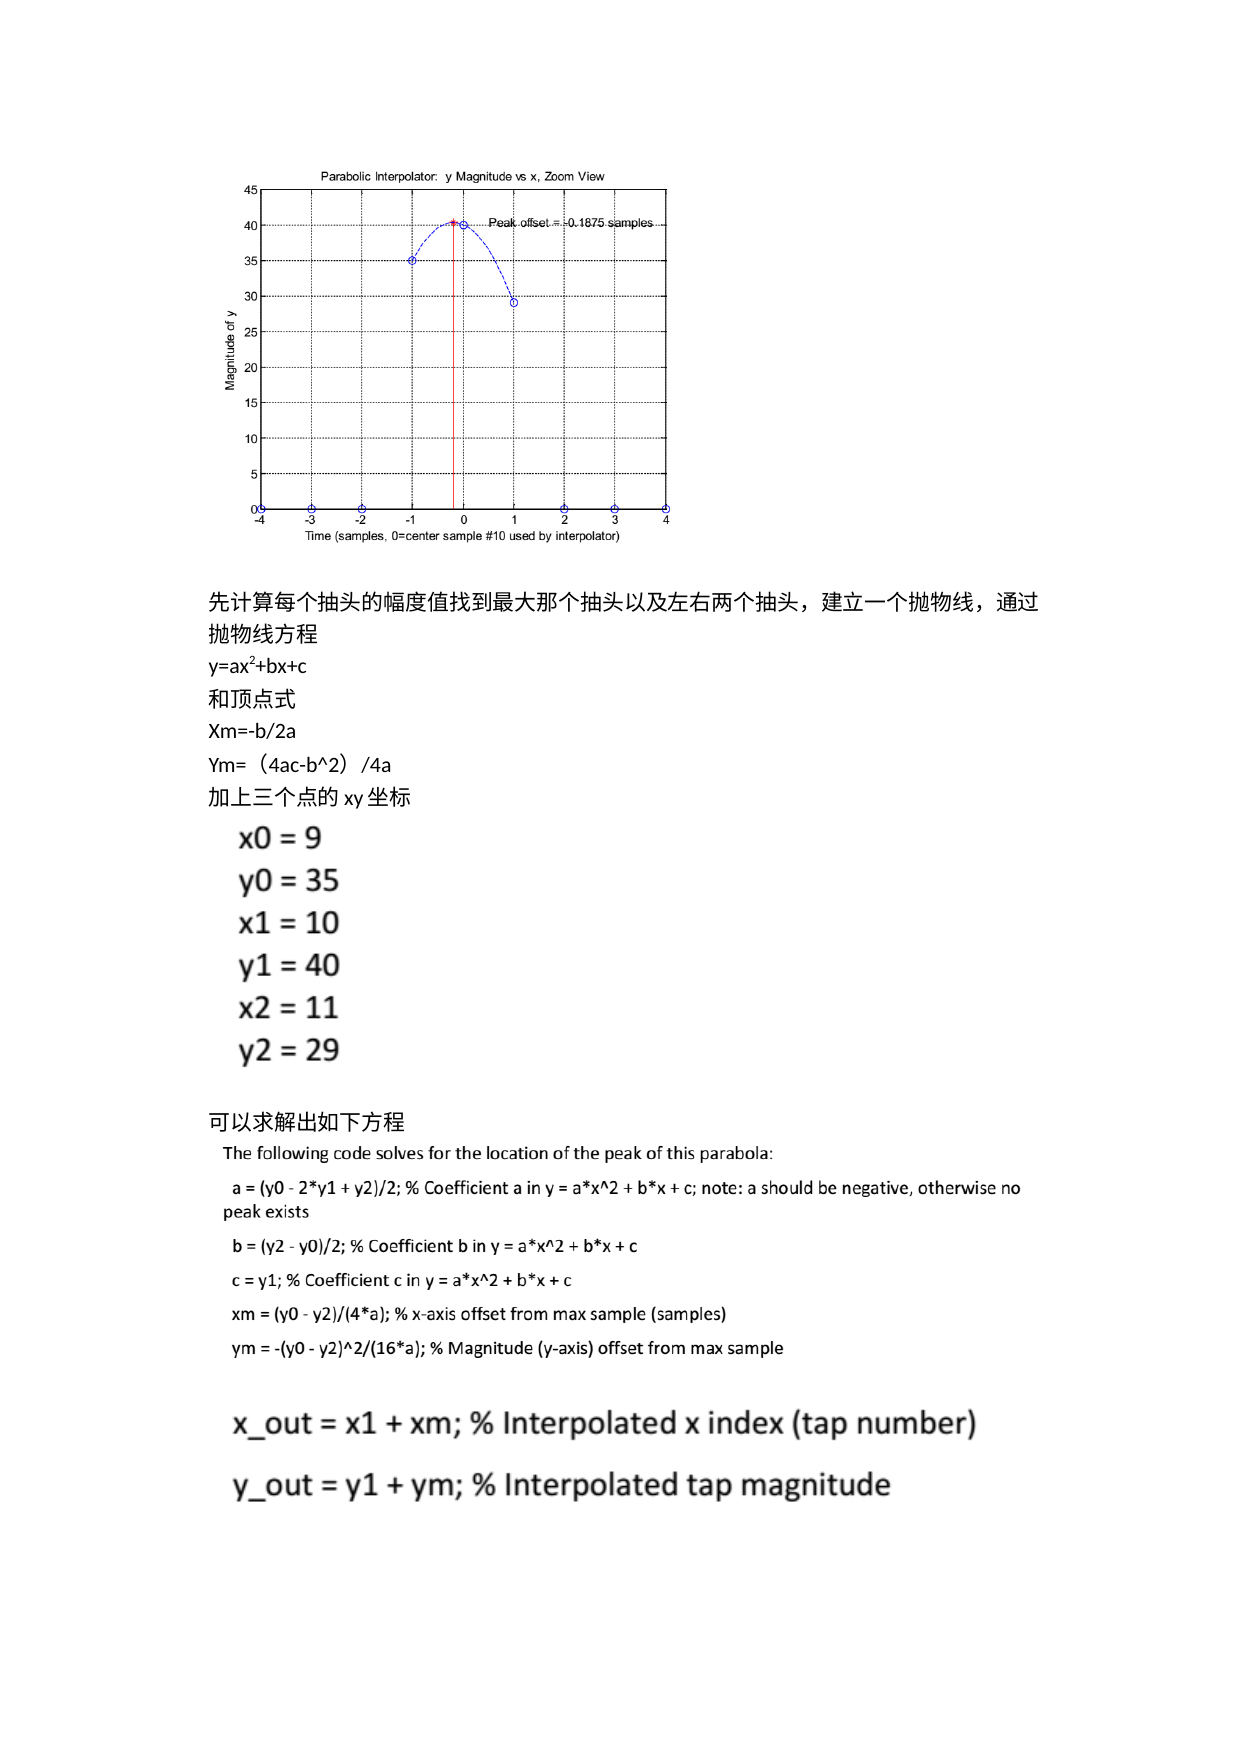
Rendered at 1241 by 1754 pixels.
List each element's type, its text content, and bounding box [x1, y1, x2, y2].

text 抛物线方程 [208, 617, 1053, 649]
text y=ax2+bx+c [208, 649, 1053, 682]
text 先计算每个抽头的幅度值找到最大那个抽头以及左右两个抽头，建立一个抛物线，通过 [208, 584, 1053, 617]
picture [208, 812, 387, 1086]
picture [208, 1397, 1055, 1505]
text Xm=-b/2a [208, 714, 1053, 747]
text 可以求解出如下方程 [208, 1104, 1053, 1137]
text 和顶点式 [208, 682, 1053, 714]
picture [208, 162, 691, 557]
picture [208, 1137, 1073, 1374]
text Ym=（4ac-b^2）/4a [208, 747, 1053, 779]
text 加上三个点的xy坐标 [208, 779, 1053, 812]
